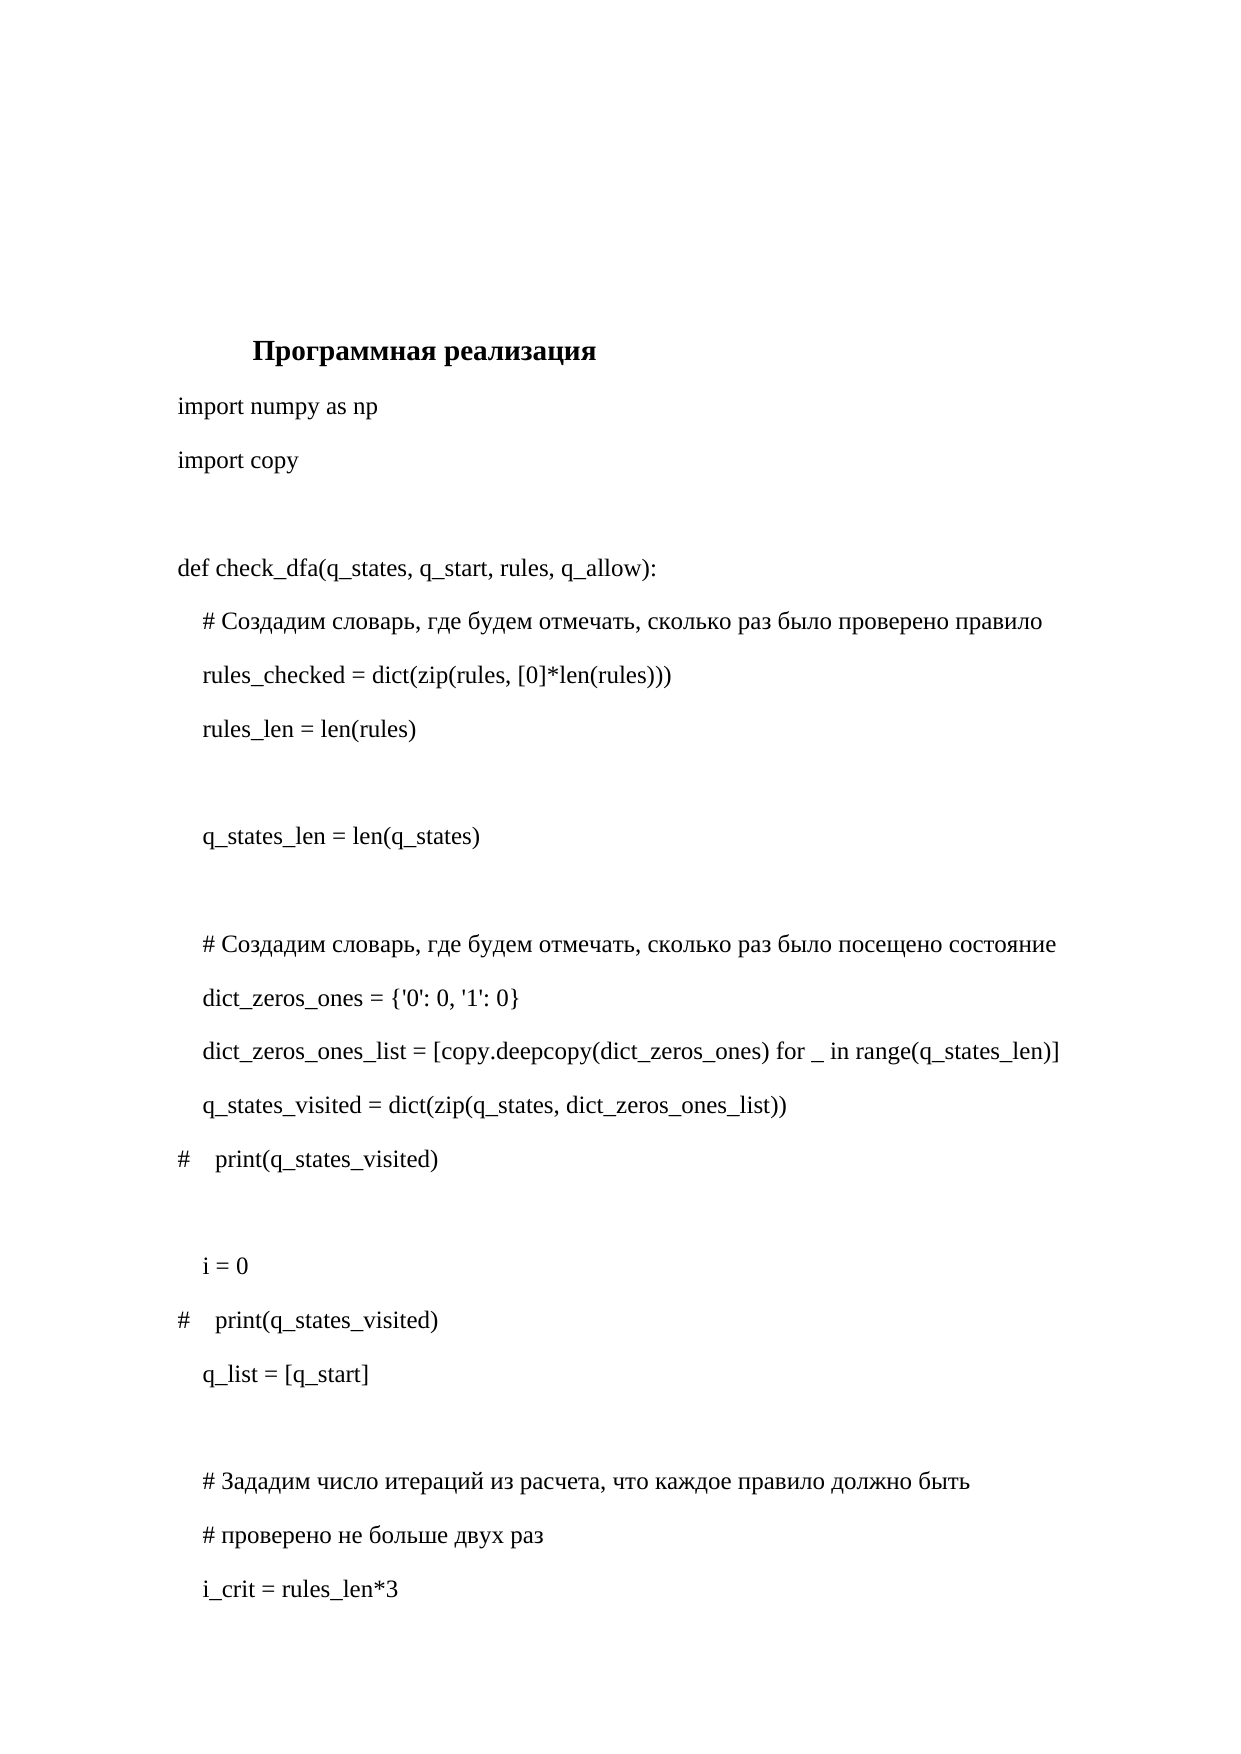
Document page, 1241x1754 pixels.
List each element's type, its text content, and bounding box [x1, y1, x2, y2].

text Программная реализация [177, 333, 1152, 366]
text def check_dfa(q_states, q_start, rules, q_allow): [177, 553, 1152, 581]
text # print(q_states_visited) [177, 1305, 1152, 1334]
text i_crit = rules_len*3 [177, 1574, 1152, 1603]
text q_list = [q_start] [177, 1359, 1152, 1388]
text # print(q_states_visited) [177, 1144, 1152, 1173]
text dict_zeros_ones = {'0': 0, '1': 0} [177, 983, 1152, 1011]
text # Создадим словарь, где будем отмечать, сколько раз было посещено состояние [177, 929, 1152, 958]
text i = 0 [177, 1251, 1152, 1280]
text rules_checked = dict(zip(rules, [0]*len(rules))) [177, 660, 1152, 689]
text q_states_visited = dict(zip(q_states, dict_zeros_ones_list)) [177, 1090, 1152, 1119]
text rules_len = len(rules) [177, 714, 1152, 743]
text # проверено не больше двух раз [177, 1520, 1152, 1549]
text dict_zeros_ones_list = [copy.deepcopy(dict_zeros_ones) for _ in range(q_states_len)] [177, 1036, 1152, 1065]
text # Создадим словарь, где будем отмечать, сколько раз было проверено правило [177, 606, 1152, 635]
text import numpy as np [177, 391, 1152, 420]
text q_states_len = len(q_states) [177, 821, 1152, 850]
text # Зададим число итераций из расчета, что каждое правило должно быть [177, 1466, 1152, 1495]
text import copy [177, 445, 1152, 474]
